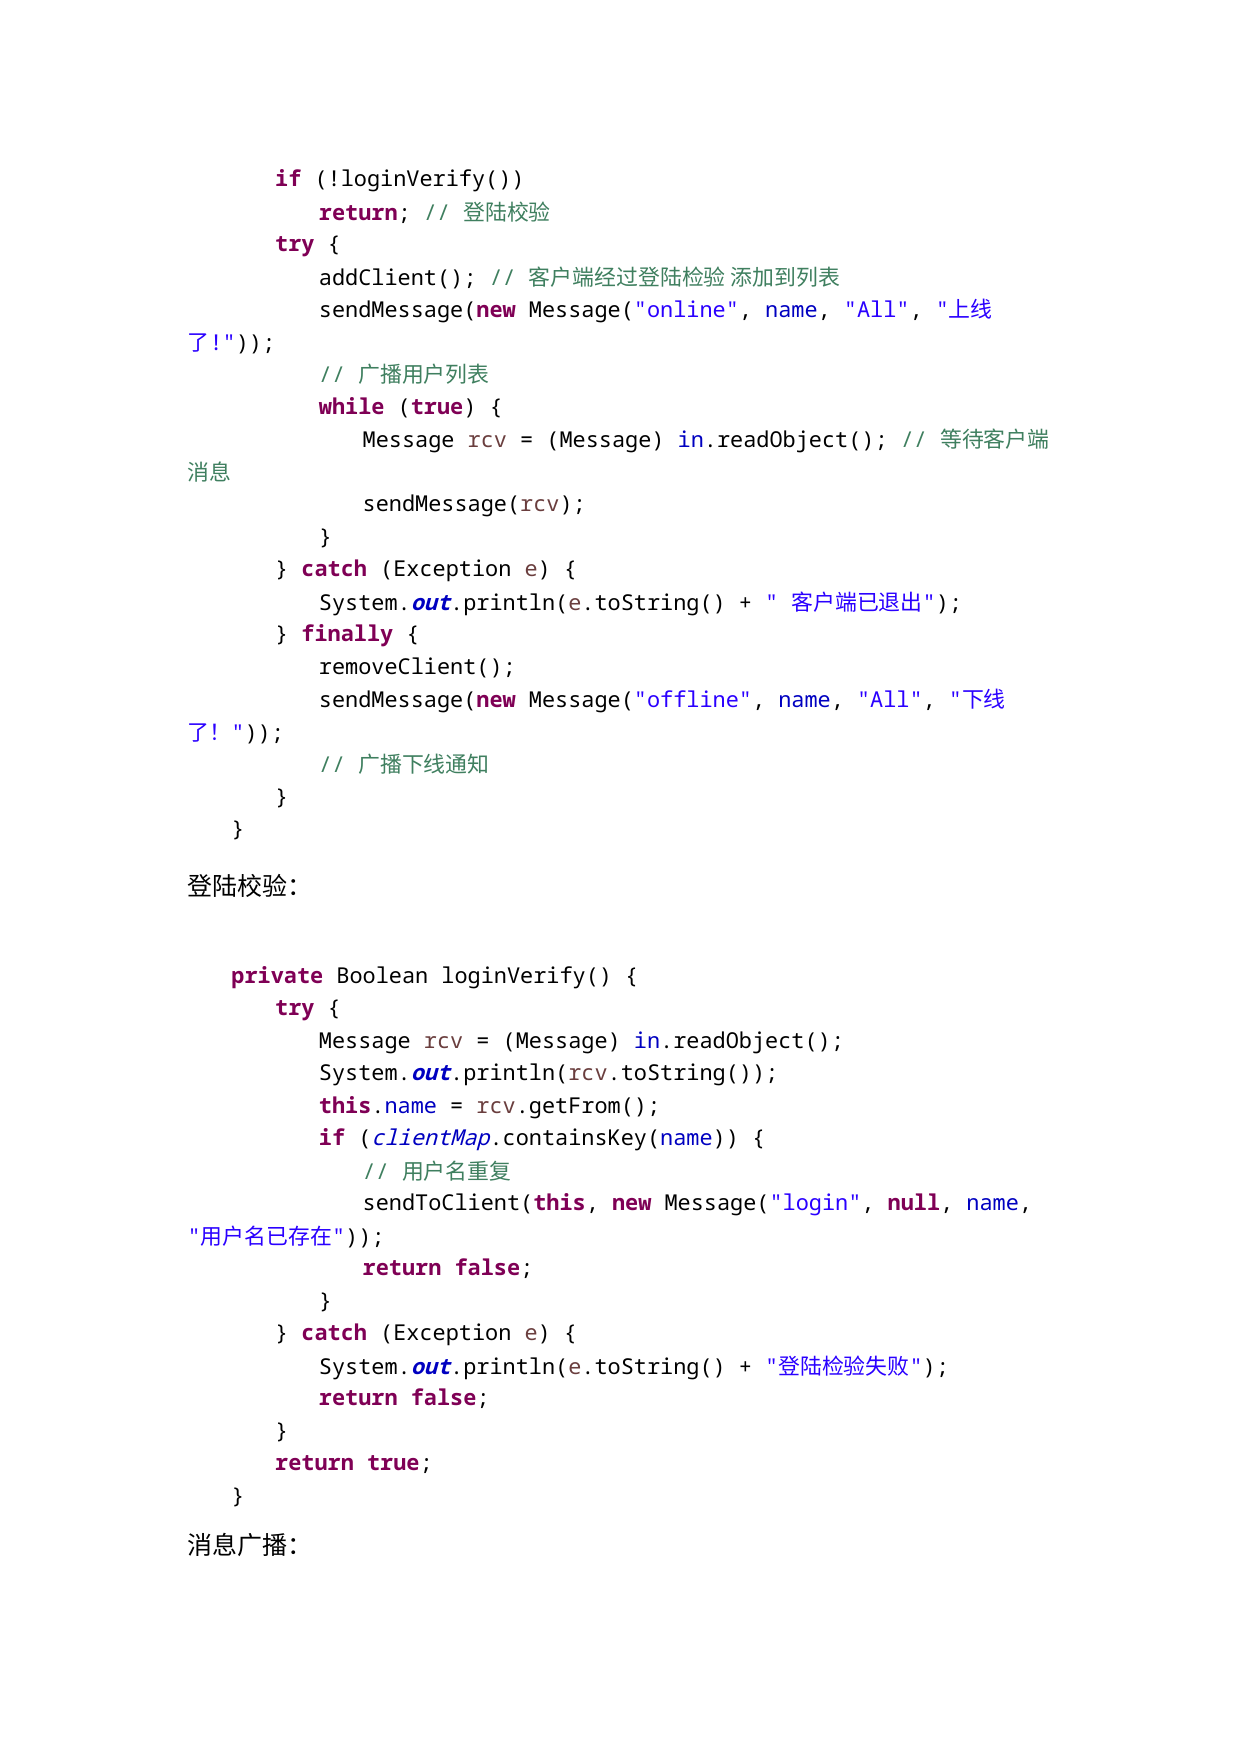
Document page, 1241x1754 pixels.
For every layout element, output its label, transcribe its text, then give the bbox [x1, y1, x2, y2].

text // 广播下线通知 [275, 747, 1053, 779]
text } catch (Exception e) { [187, 552, 1053, 584]
text private Boolean loginVerify() { [187, 958, 1053, 991]
text return true; [187, 1446, 1053, 1478]
text } [187, 1283, 1053, 1316]
text } [187, 1413, 1053, 1446]
text sendMessage(new Message("offline", name, "All", "下线了！")); [187, 682, 1053, 747]
text return false; [187, 1381, 1053, 1413]
text if (!loginVerify()) [187, 162, 1053, 194]
text try { [187, 991, 1053, 1023]
text removeClient(); [187, 649, 1053, 682]
text try { [187, 227, 1053, 259]
text return; // 登陆校验 [187, 194, 1053, 227]
text 消息广播： [187, 1511, 1053, 1576]
text System.out.println(e.toString() + " 客户端已退出"); [187, 584, 1053, 617]
text this.name = rcv.getFrom(); [187, 1088, 1053, 1121]
text return false; [187, 1251, 1053, 1283]
text sendToClient(this, new Message("login", null, name, "用户名已存在")); [187, 1186, 1053, 1251]
text sendMessage(new Message("online", name, "All", "上线了!")); [187, 292, 1053, 357]
text // 广播用户列表 [275, 357, 1053, 389]
text } [187, 1478, 1053, 1511]
text } [187, 779, 1053, 812]
text 登陆校验： [187, 852, 1053, 917]
text sendMessage(rcv); [187, 487, 1053, 519]
text addClient(); // 客户端经过登陆检验 添加到列表 [187, 259, 1053, 292]
text } catch (Exception e) { [187, 1316, 1053, 1348]
text } [187, 812, 1053, 844]
text } [187, 519, 1053, 552]
text System.out.println(rcv.toString()); [187, 1056, 1053, 1088]
text Message rcv = (Message) in.readObject(); // 等待客户端消息 [187, 422, 1053, 487]
text while (true) { [187, 389, 1053, 422]
text System.out.println(e.toString() + "登陆检验失败"); [187, 1348, 1053, 1381]
text // 用户名重复 [187, 1153, 1053, 1186]
text } finally { [187, 617, 1053, 649]
text Message rcv = (Message) in.readObject(); [187, 1023, 1053, 1056]
text if (clientMap.containsKey(name)) { [187, 1121, 1053, 1153]
